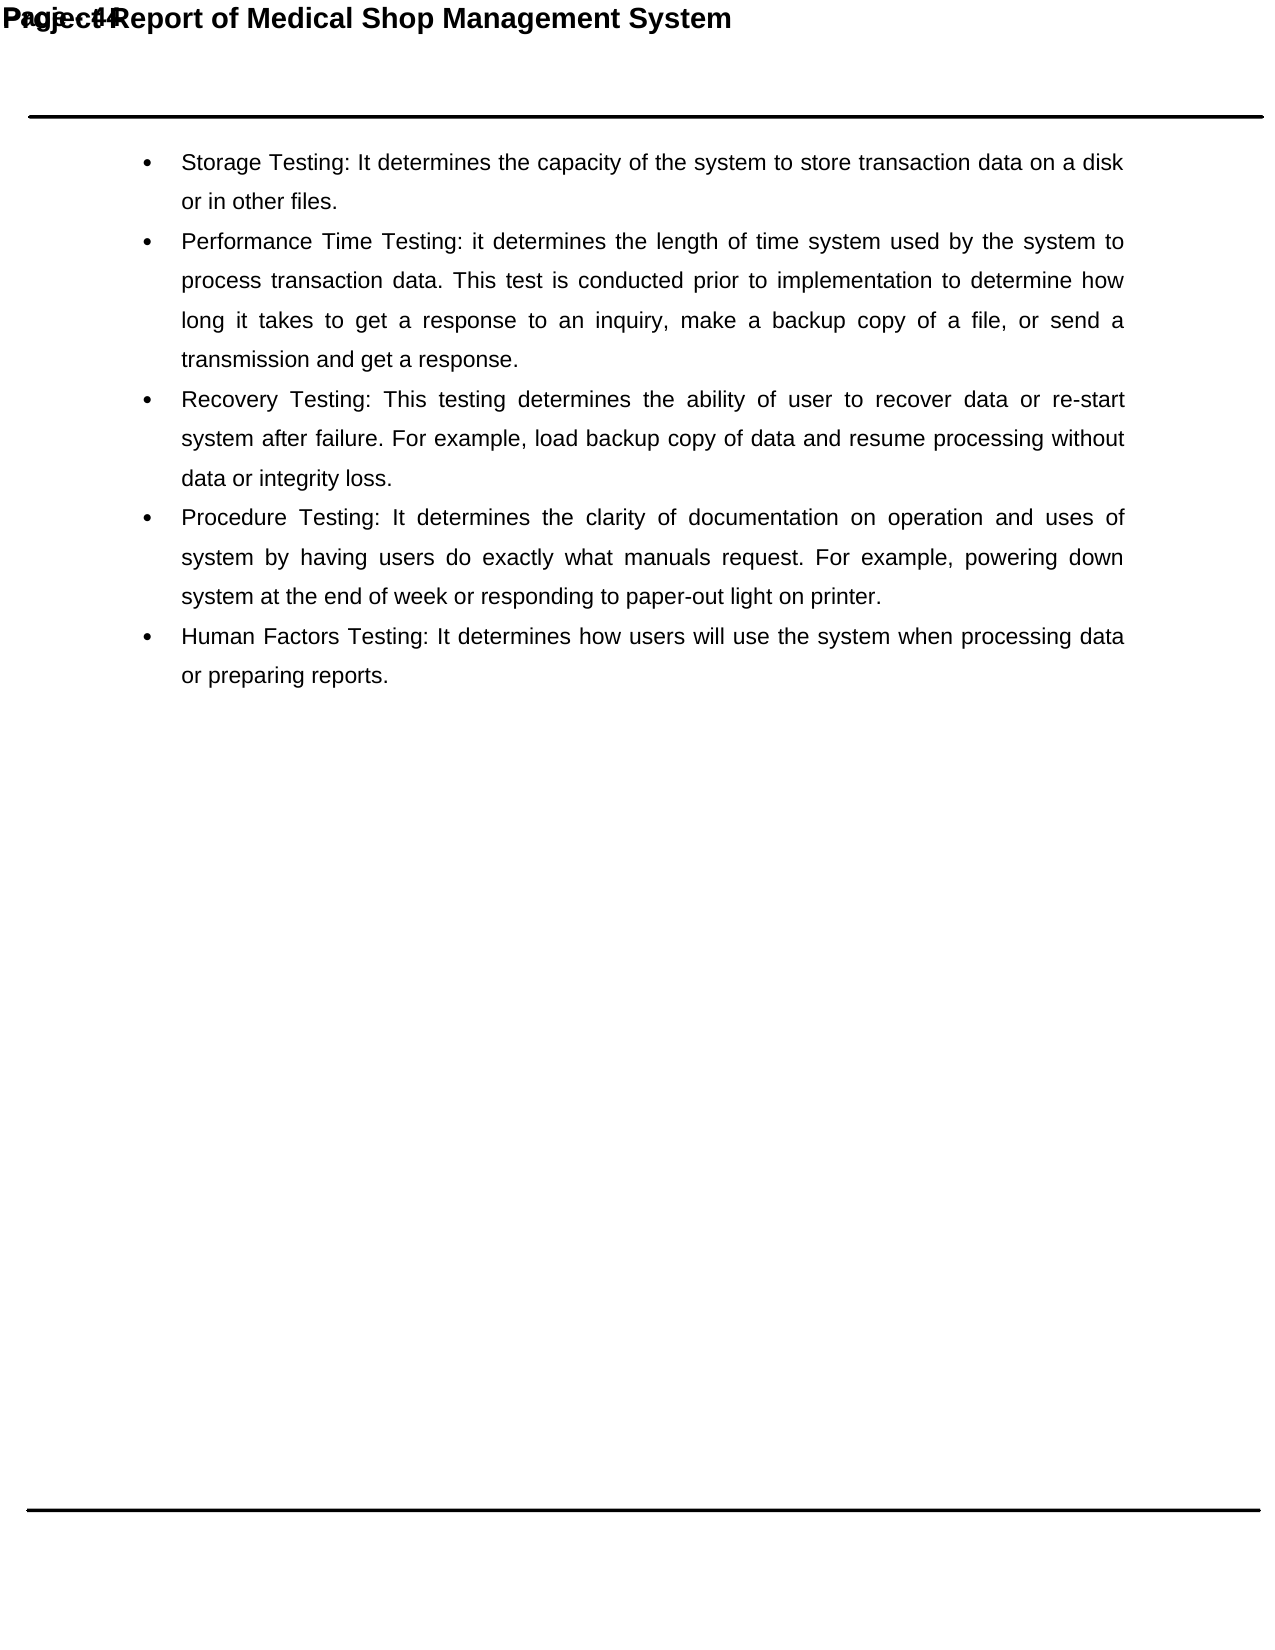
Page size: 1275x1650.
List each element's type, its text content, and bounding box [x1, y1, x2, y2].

list Human Factors Testing: It determines how users will use the system when processing data or preparing reports. [144, 623, 1126, 688]
list Storage Testing: It determines the capacity of the system to store transaction data on a disk or in other files. [144, 149, 1125, 214]
list Performance Time Testing: it determines the length of time system used by the system to process transaction data. This test is conducted prior to implementation to determine how long it takes to get a response to an inquiry, make a backup copy of a file, or send a transmission and get a response. [144, 228, 1125, 372]
list Procedure Testing: It determines the clarity of documentation on operation and uses of system by having users do exactly what manuals request. For example, powering down system at the end of week or responding to paper-out light on printer. [144, 504, 1125, 609]
list Recovery Testing: This testing determines the ability of user to recover data or re-start system after failure. For example, load backup copy of data and resume processing without data or integrity loss. [144, 386, 1126, 491]
